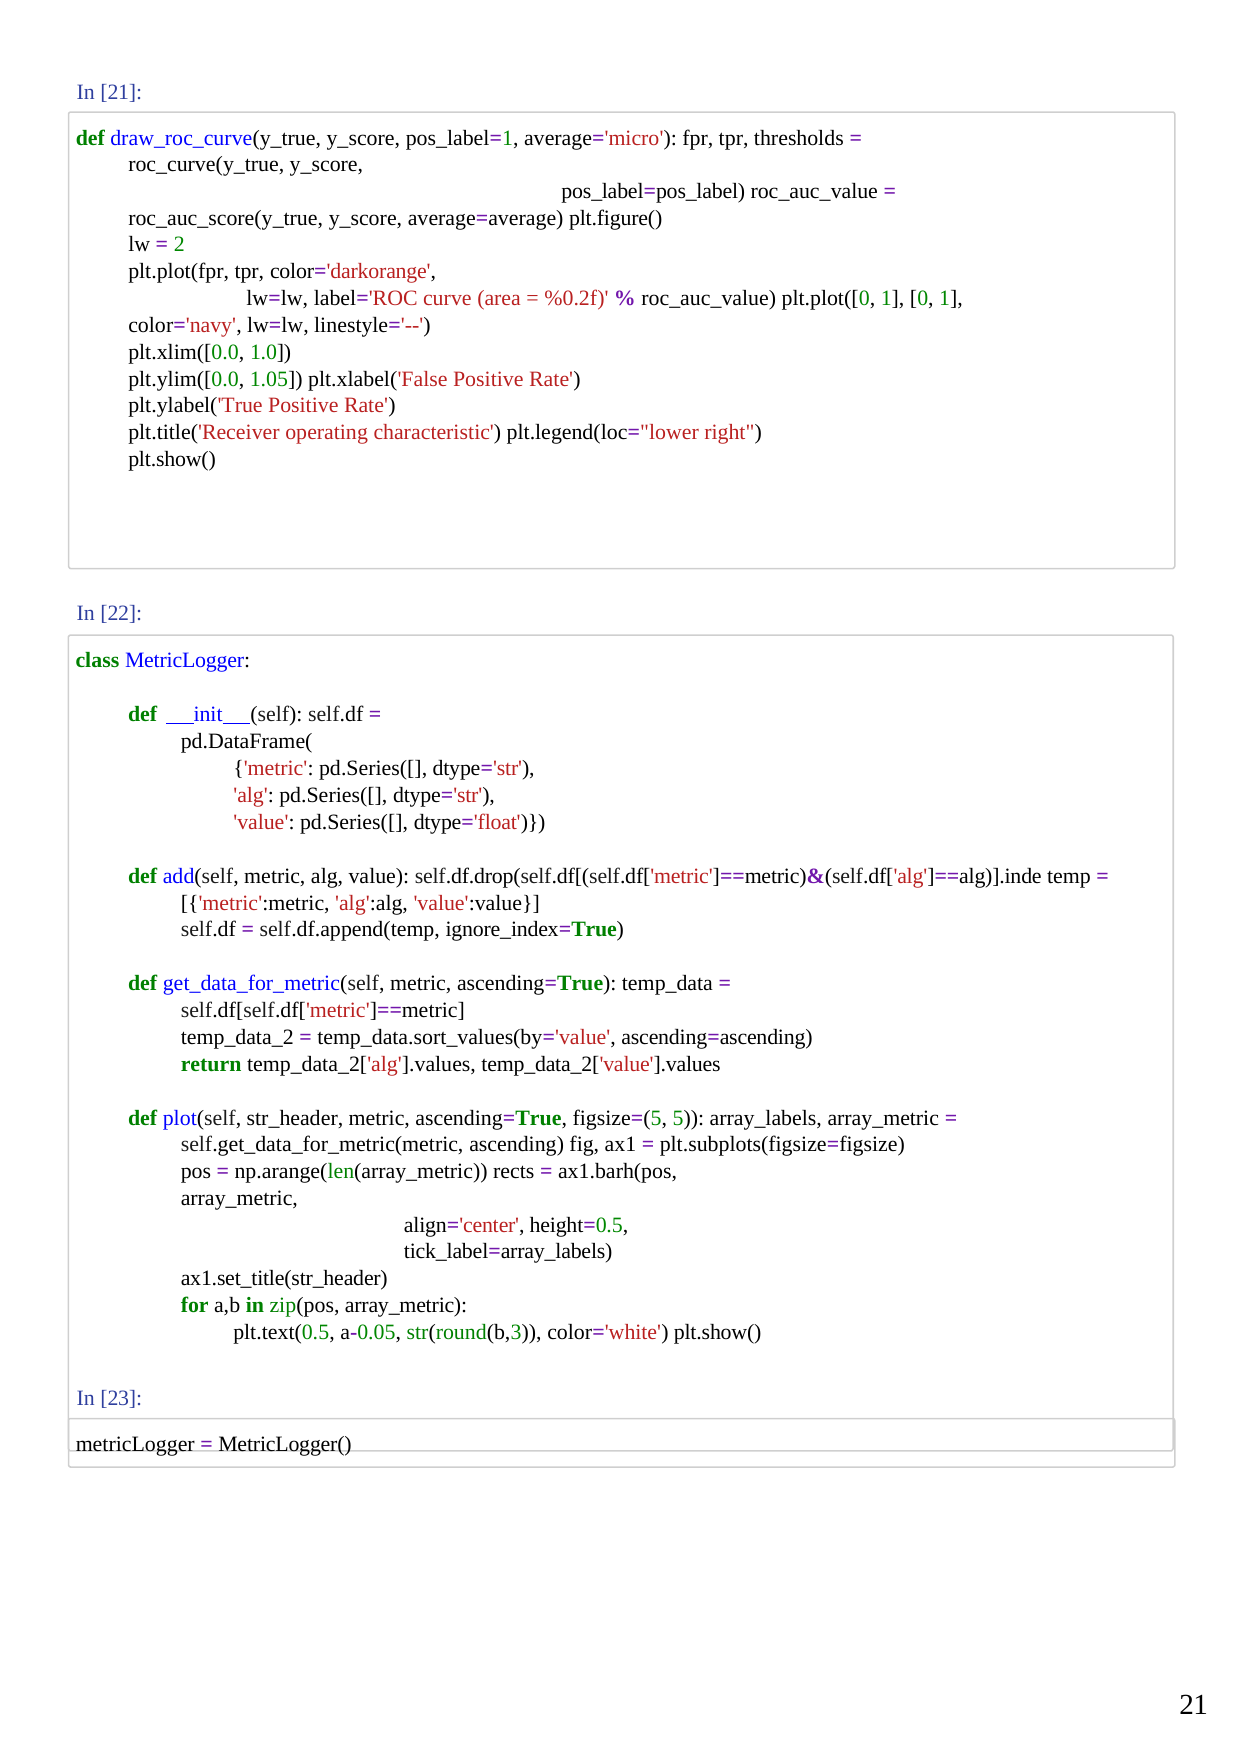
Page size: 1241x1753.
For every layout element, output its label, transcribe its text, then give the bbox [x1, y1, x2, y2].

text In [22]: [76, 600, 1190, 625]
text In [21]: [76, 79, 1190, 104]
text ax1.set_title(str_header) [181, 1265, 1190, 1290]
text align='center', height=0.5, tick_label=array_labels) [404, 1212, 738, 1263]
text def get_data_for_metric(self, metric, ascending=True): temp_data = self.df[self.df['metric']==metric] [128, 970, 949, 1022]
text def add(self, metric, alg, value): self.df.drop(self.df[(self.df['metric']==metric)&(self.df['alg']==alg)].inde temp = [{'metric':metric, 'alg':alg, 'value':value}] [128, 863, 1190, 915]
text {'metric': pd.Series([], dtype='str'), [233, 755, 1190, 780]
text 'value': pd.Series([], dtype='float')}) [233, 809, 1190, 834]
text plt.text(0.5, a-0.05, str(round(b,3)), color='white') plt.show() [181, 1319, 949, 1344]
text 'alg': pd.Series([], dtype='str'), [233, 782, 1190, 807]
text In [23]: [76, 1385, 1190, 1410]
text for a,b in zip(pos, array_metric): [181, 1292, 1190, 1317]
text pos = np.arange(len(array_metric)) rects = ax1.barh(pos, array_metric, [181, 1158, 691, 1210]
text temp_data_2 = temp_data.sort_values(by='value', ascending=ascending) [181, 1024, 1190, 1049]
text def init (self): self.df = pd.DataFrame( [128, 701, 483, 753]
text class MetricLogger: [75, 647, 1190, 673]
text return temp_data_2['alg'].values, temp_data_2['value'].values [181, 1051, 1190, 1076]
text self.df = self.df.append(temp, ignore_index=True) [181, 916, 1190, 941]
text def plot(self, str_header, metric, ascending=True, figsize=(5, 5)): array_labels, array_metric = self.get_data_for_metric(metric, ascending) fig, ax1 = plt.subplots(figsize=figsize) [128, 1105, 1173, 1157]
